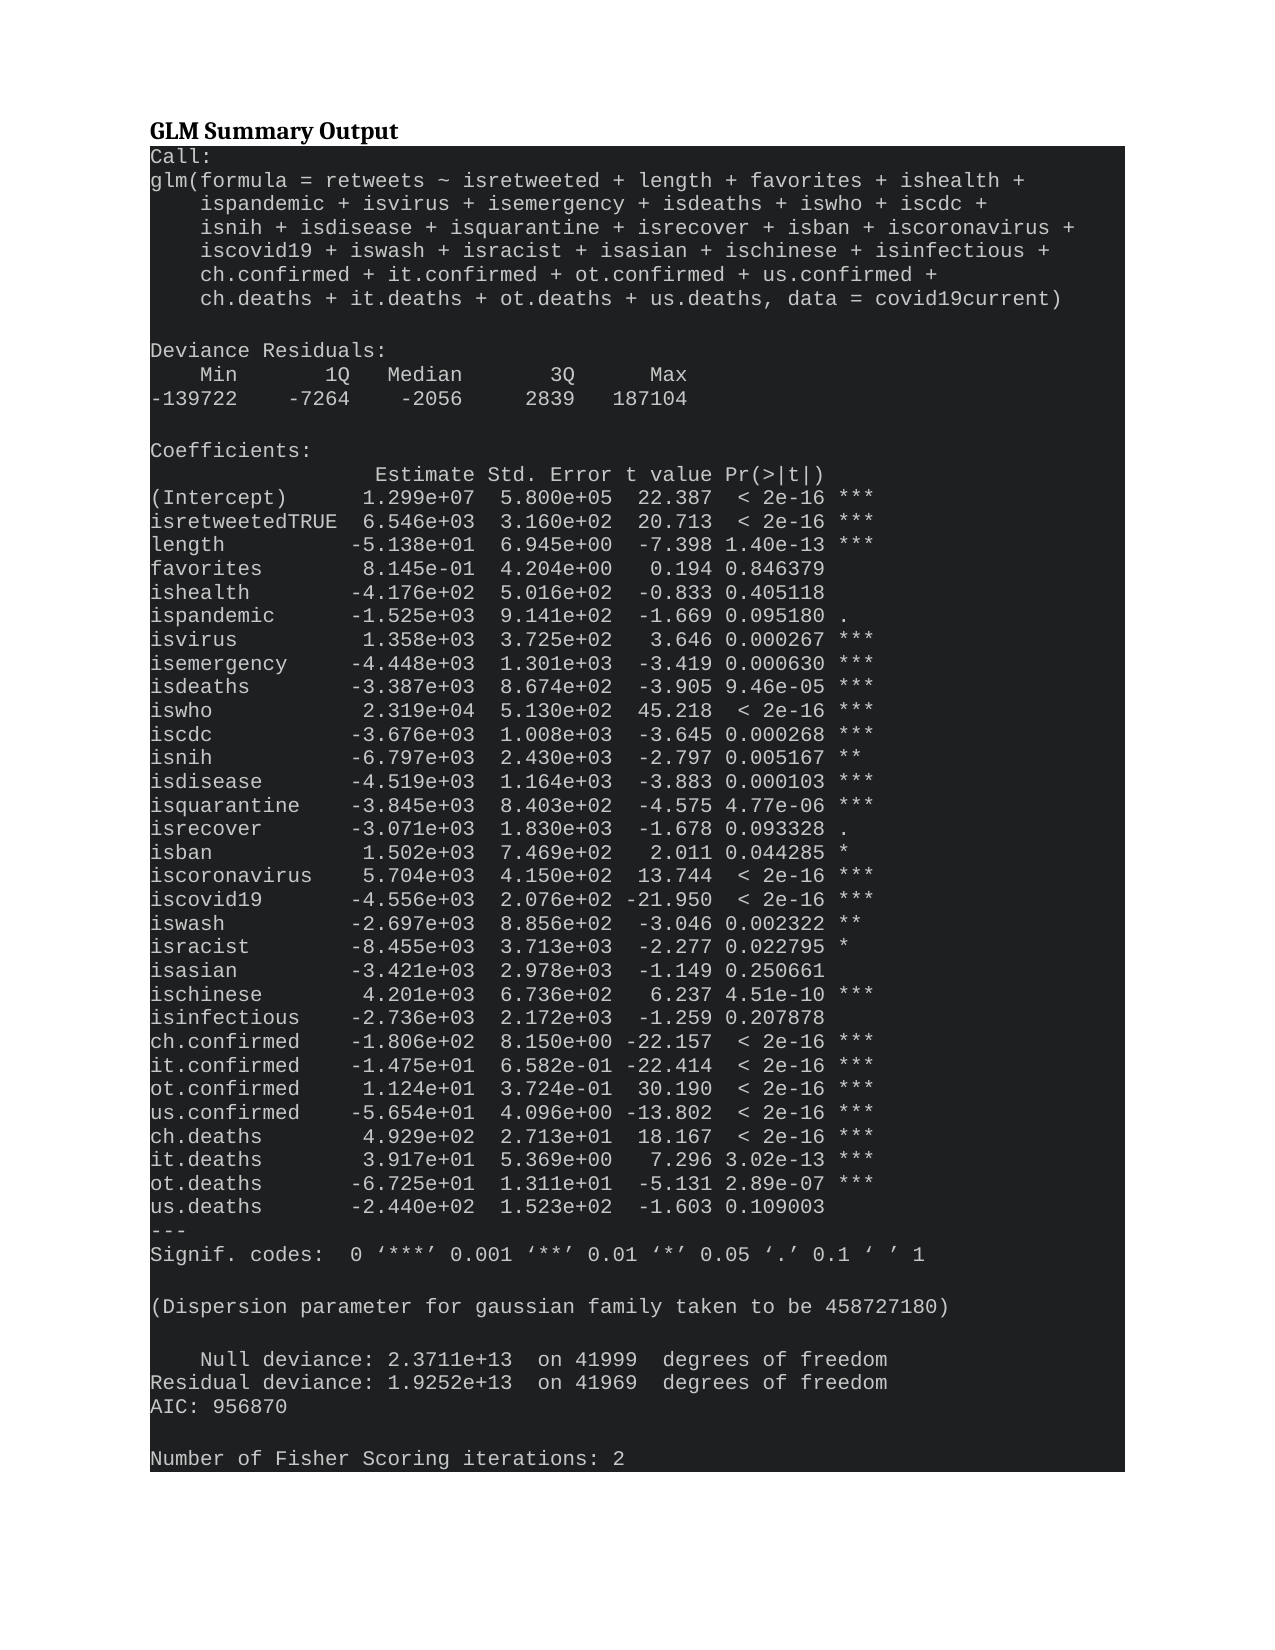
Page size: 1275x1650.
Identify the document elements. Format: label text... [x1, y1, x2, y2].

text isasian -3.421e+03 2.978e+03 -1.149 0.250661 [150, 960, 1125, 984]
text Call: [150, 146, 1125, 169]
text isdeaths -3.387e+03 8.674e+02 -3.905 9.46e-05 *** [150, 676, 1125, 700]
text isdisease -4.519e+03 1.164e+03 -3.883 0.000103 *** [150, 771, 1125, 794]
text iscovid19 -4.556e+03 2.076e+02 -21.950 < 2e-16 *** [150, 889, 1125, 913]
text Estimate Std. Error t value Pr(>|t|) [150, 463, 1125, 487]
text isracist -8.455e+03 3.713e+03 -2.277 0.022795 * [150, 936, 1125, 960]
text isnih -6.797e+03 2.430e+03 -2.797 0.005167 ** [150, 747, 1125, 771]
text ch.confirmed + it.confirmed + ot.confirmed + us.confirmed + [150, 264, 1125, 288]
text -139722 -7264 -2056 2839 187104 [150, 387, 1125, 411]
text AIC: 956870 [150, 1396, 1125, 1419]
text isemergency -4.448e+03 1.301e+03 -3.419 0.000630 *** [150, 653, 1125, 676]
text iswho 2.319e+04 5.130e+02 45.218 < 2e-16 *** [150, 700, 1125, 724]
text Number of Fisher Scoring iterations: 2 [150, 1448, 1125, 1472]
text isrecover -3.071e+03 1.830e+03 -1.678 0.093328 . [150, 818, 1125, 842]
text (Intercept) 1.299e+07 5.800e+05 22.387 < 2e-16 *** [150, 487, 1125, 511]
text isnih + isdisease + isquarantine + isrecover + isban + iscoronavirus + [150, 217, 1125, 241]
text ch.deaths 4.929e+02 2.713e+01 18.167 < 2e-16 *** [150, 1126, 1125, 1149]
text isinfectious -2.736e+03 2.172e+03 -1.259 0.207878 [150, 1007, 1125, 1031]
text length -5.138e+01 6.945e+00 -7.398 1.40e-13 *** [150, 534, 1125, 558]
text favorites 8.145e-01 4.204e+00 0.194 0.846379 [150, 558, 1125, 582]
text iscdc -3.676e+03 1.008e+03 -3.645 0.000268 *** [150, 724, 1125, 747]
text iscoronavirus 5.704e+03 4.150e+02 13.744 < 2e-16 *** [150, 866, 1125, 889]
text iswash -2.697e+03 8.856e+02 -3.046 0.002322 ** [150, 913, 1125, 936]
text Min 1Q Median 3Q Max [150, 364, 1125, 387]
text ispandemic -1.525e+03 9.141e+02 -1.669 0.095180 . [150, 605, 1125, 629]
text Null deviance: 2.3711e+13 on 41999 degrees of freedom [150, 1349, 1125, 1372]
text Signif. codes: 0 ‘***’ 0.001 ‘**’ 0.01 ‘*’ 0.05 ‘.’ 0.1 ‘ ’ 1 [150, 1244, 1125, 1267]
text us.confirmed -5.654e+01 4.096e+00 -13.802 < 2e-16 *** [150, 1102, 1125, 1126]
text Coefficients: [150, 440, 1125, 463]
text isretweetedTRUE 6.546e+03 3.160e+02 20.713 < 2e-16 *** [150, 511, 1125, 534]
text ispandemic + isvirus + isemergency + isdeaths + iswho + iscdc + [150, 193, 1125, 217]
text isban 1.502e+03 7.469e+02 2.011 0.044285 * [150, 842, 1125, 866]
text ch.deaths + it.deaths + ot.deaths + us.deaths, data = covid19current) [150, 288, 1125, 311]
text --- [150, 1220, 1125, 1244]
text ot.confirmed 1.124e+01 3.724e-01 30.190 < 2e-16 *** [150, 1078, 1125, 1102]
text isvirus 1.358e+03 3.725e+02 3.646 0.000267 *** [150, 629, 1125, 653]
text ishealth -4.176e+02 5.016e+02 -0.833 0.405118 [150, 582, 1125, 605]
text it.confirmed -1.475e+01 6.582e-01 -22.414 < 2e-16 *** [150, 1055, 1125, 1078]
text ch.confirmed -1.806e+02 8.150e+00 -22.157 < 2e-16 *** [150, 1031, 1125, 1055]
text Deviance Residuals: [150, 340, 1125, 364]
text us.deaths -2.440e+02 1.523e+02 -1.603 0.109003 [150, 1197, 1125, 1220]
text (Dispersion parameter for gaussian family taken to be 458727180) [150, 1296, 1125, 1320]
text glm(formula = retweets ~ isretweeted + length + favorites + ishealth + [150, 169, 1125, 193]
text iscovid19 + iswash + isracist + isasian + ischinese + isinfectious + [150, 241, 1125, 264]
text it.deaths 3.917e+01 5.369e+00 7.296 3.02e-13 *** [150, 1149, 1125, 1173]
text ischinese 4.201e+03 6.736e+02 6.237 4.51e-10 *** [150, 984, 1125, 1007]
text ot.deaths -6.725e+01 1.311e+01 -5.131 2.89e-07 *** [150, 1173, 1125, 1197]
text Residual deviance: 1.9252e+13 on 41969 degrees of freedom [150, 1372, 1125, 1396]
text GLM Summary Output [150, 117, 1125, 146]
text isquarantine -3.845e+03 8.403e+02 -4.575 4.77e-06 *** [150, 794, 1125, 818]
